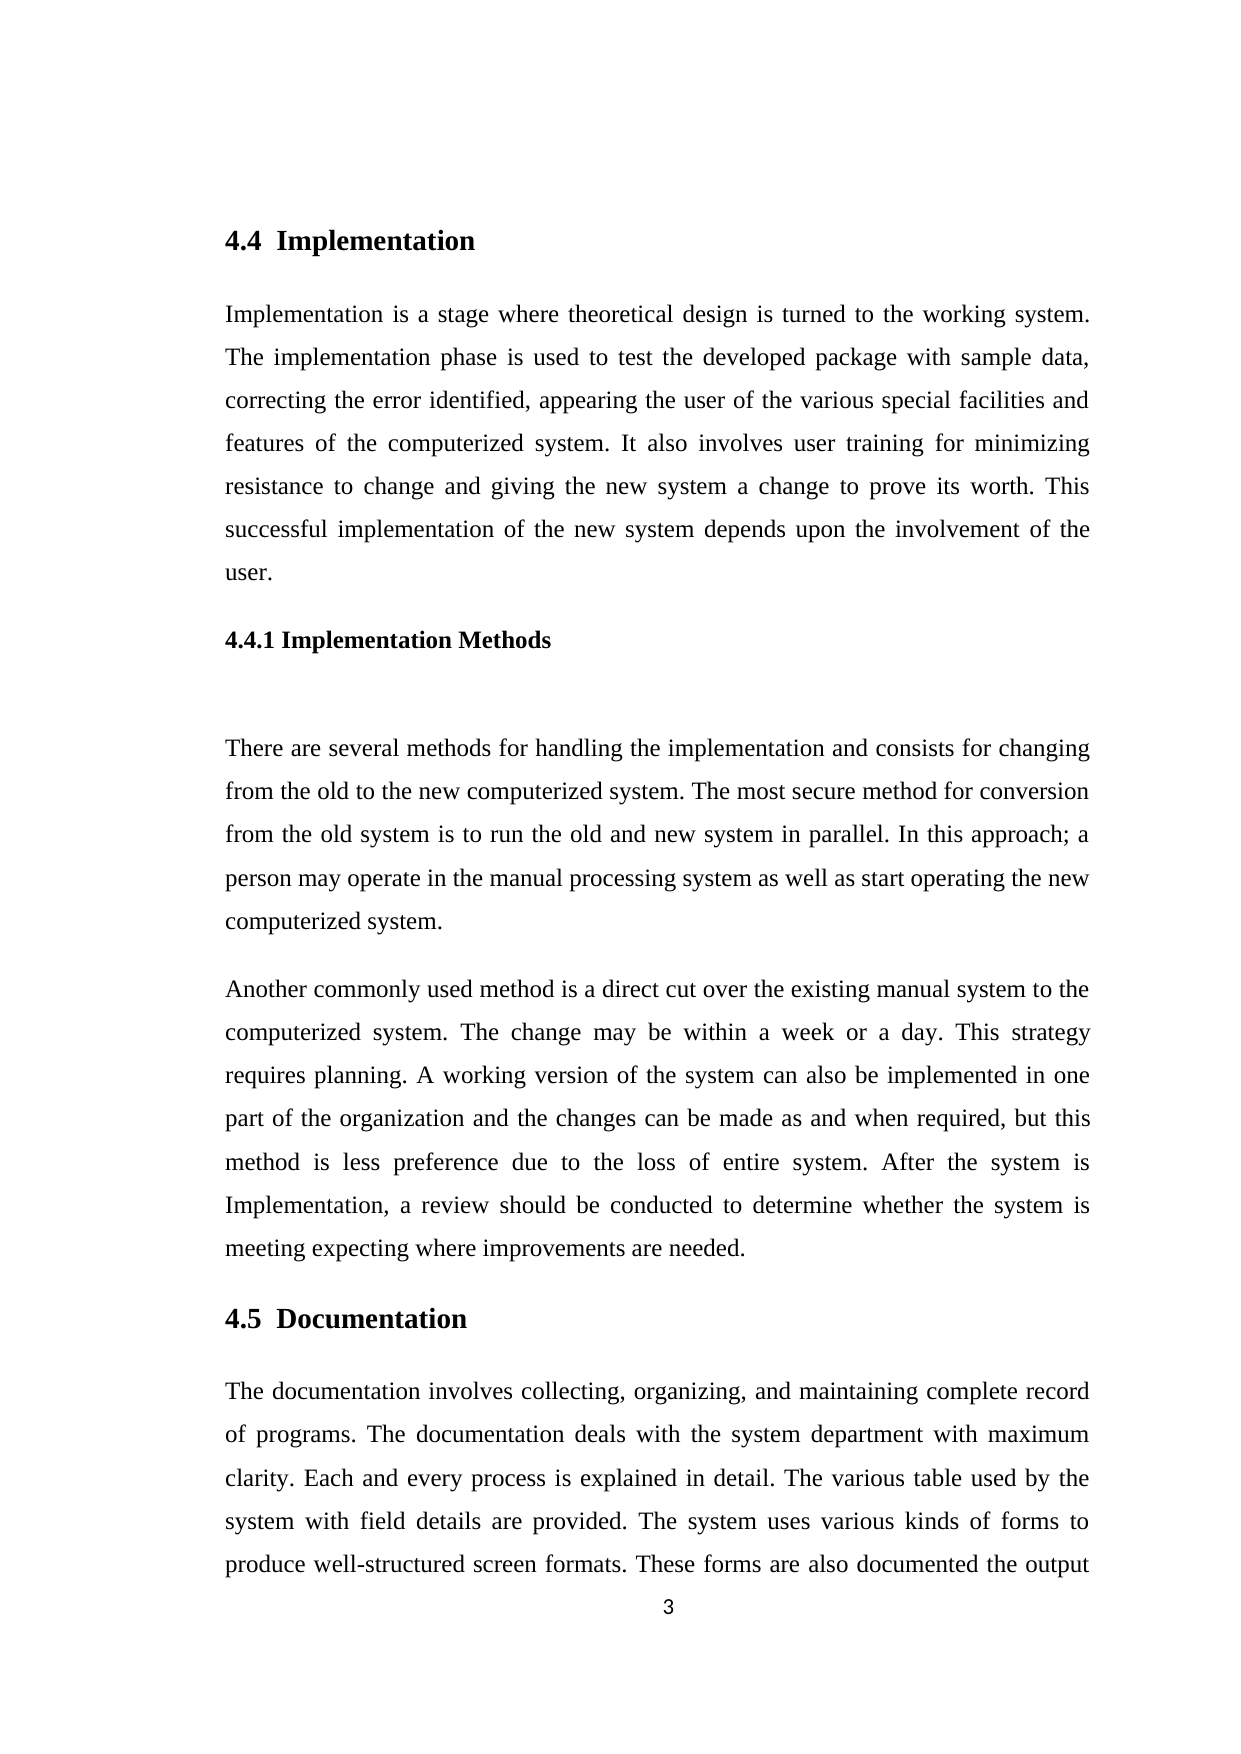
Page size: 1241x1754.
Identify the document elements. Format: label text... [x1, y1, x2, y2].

subtitle Documentation [225, 1301, 1161, 1334]
subtitle 4.4.1 Implementation Methods [225, 626, 1161, 654]
text Another commonly used method is a direct cut over the existing manual system to the computerized system. The change may be within a week or a day. This strategy requires planning. A working version of the system can also be implemented in one part of the organization and the changes can be made as and when required, but this method is less preference due to the loss of entire system. After the system is Implementation, a review should be conducted to determine whether the system is meeting expecting where improvements are needed. [225, 974, 1091, 1262]
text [225, 1376, 1091, 1578]
subtitle Implementation [225, 223, 1161, 257]
text Implementation is a stage where theoretical design is turned to the working system. The implementation phase is used to test the developed package with sample data, correcting the error identified, appearing the user of the various special facilities and features of the computerized system. It also involves user training for minimizing resistance to change and giving the new system a change to prove its worth. This successful implementation of the new system depends upon the involvement of the user. [225, 299, 1091, 586]
text There are several methods for handling the implementation and consists for changing from the old to the new computerized system. The most secure method for conversion from the old system is to run the old and new system in parallel. In this approach; a person may operate in the manual processing system as well as start operating the new computerized system. [225, 733, 1091, 934]
